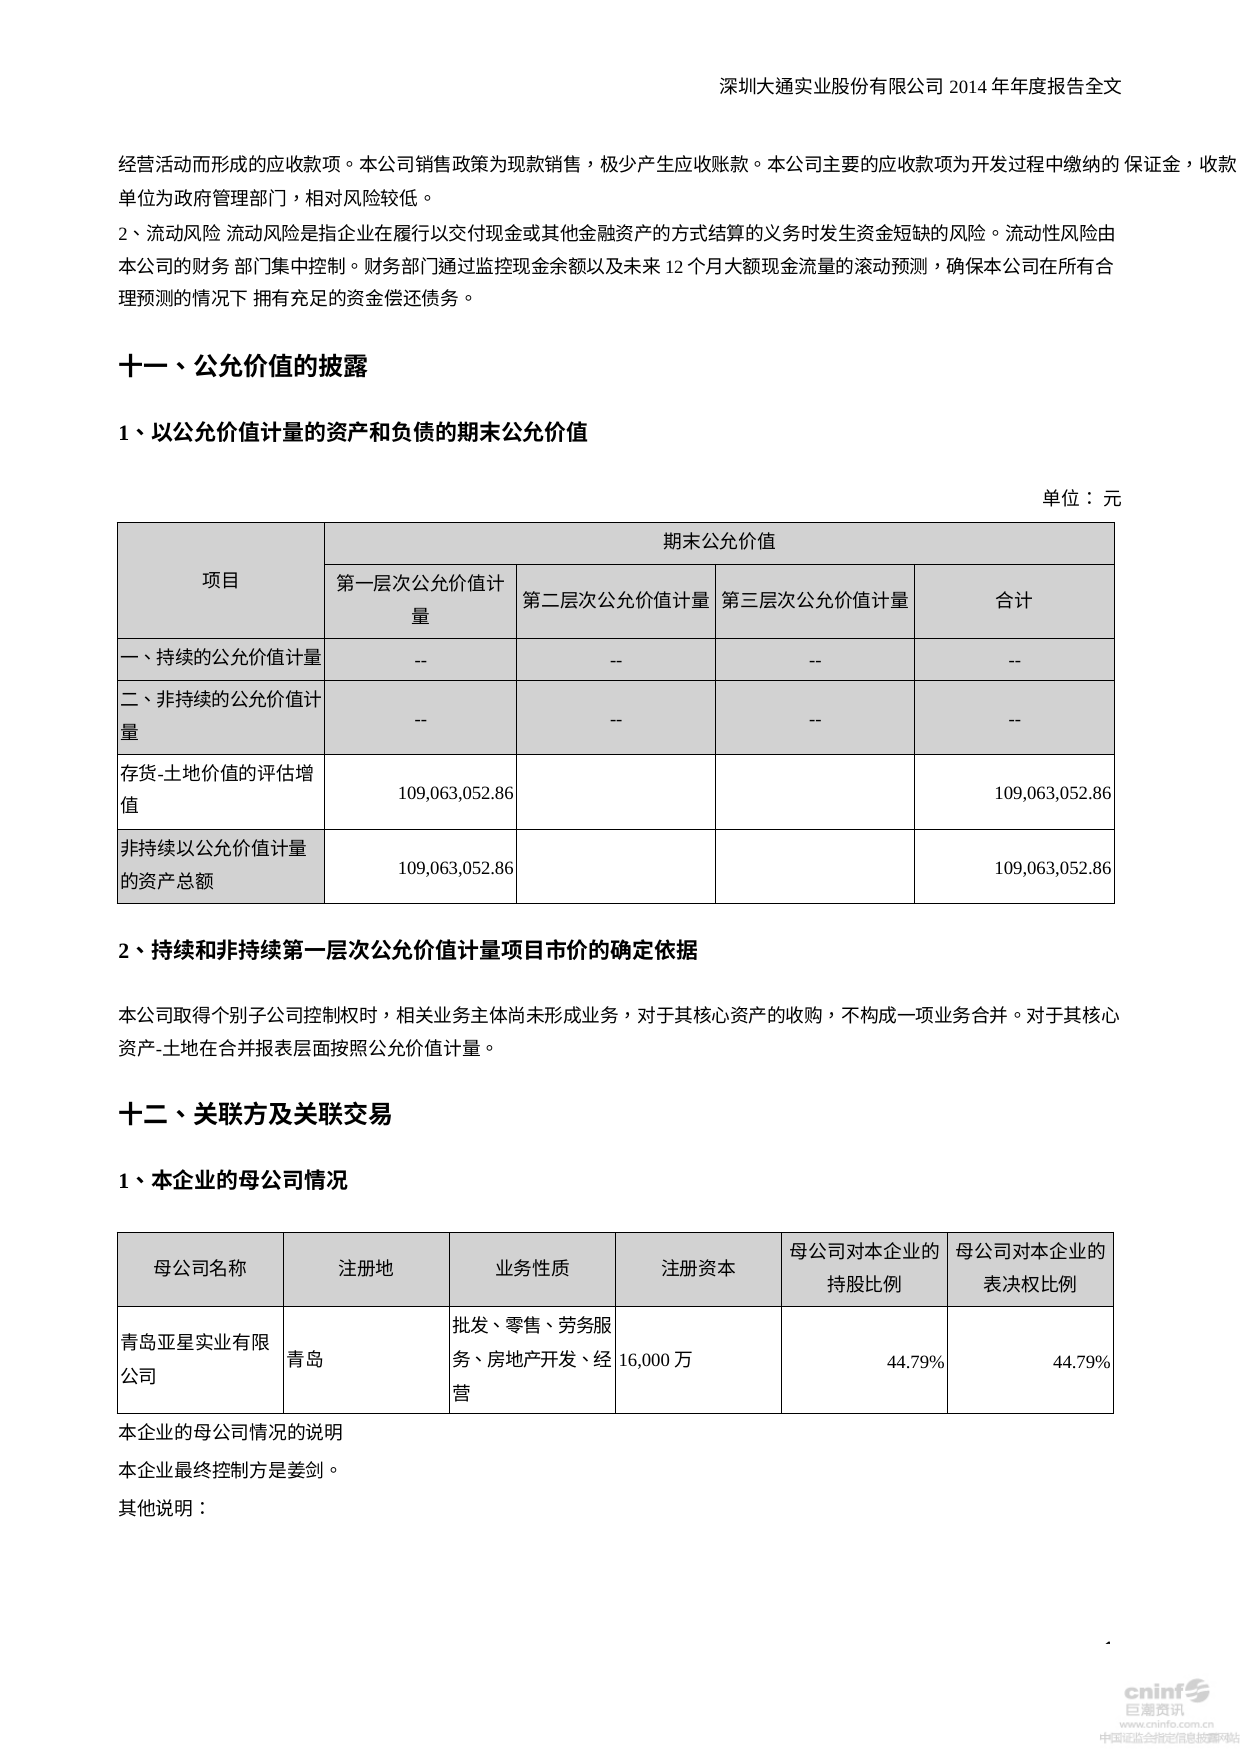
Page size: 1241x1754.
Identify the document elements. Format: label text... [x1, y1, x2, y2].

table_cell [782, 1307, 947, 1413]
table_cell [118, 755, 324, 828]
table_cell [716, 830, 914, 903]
text 本企业的母公司情况的说明 本企业最终控制方是姜剑。 其他说明： [118, 1419, 343, 1521]
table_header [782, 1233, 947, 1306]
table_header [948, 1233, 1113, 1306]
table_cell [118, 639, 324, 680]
subtitle 十一、公允价值的披露 [118, 348, 1240, 382]
subtitle 1、以公允价值计量的资产和负债的期末公允价值 [118, 417, 1240, 447]
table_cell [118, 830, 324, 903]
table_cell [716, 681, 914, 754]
subtitle 1、本企业的母公司情况 [118, 1165, 1240, 1195]
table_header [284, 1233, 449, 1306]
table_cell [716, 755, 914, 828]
text 2、流动风险 流动风险是指企业在履行以交付现金或其他金融资产的方式结算的义务时发生资金短缺的风险。流动性风险由本公司的财务 部门集中控制。财务部门通过监控现金余额以及未来12个月大额现金流量的滚动预测，确保本公司在所有合理预测的情况下 拥有充足的资金偿还债务。 [118, 220, 1124, 311]
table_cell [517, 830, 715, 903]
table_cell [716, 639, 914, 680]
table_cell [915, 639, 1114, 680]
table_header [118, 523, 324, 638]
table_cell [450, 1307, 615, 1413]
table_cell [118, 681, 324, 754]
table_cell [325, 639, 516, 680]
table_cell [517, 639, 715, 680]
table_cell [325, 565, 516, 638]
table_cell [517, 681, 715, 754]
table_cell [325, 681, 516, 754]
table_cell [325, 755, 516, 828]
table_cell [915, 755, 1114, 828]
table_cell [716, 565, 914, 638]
subtitle 十二、关联方及关联交易 [118, 1096, 1240, 1130]
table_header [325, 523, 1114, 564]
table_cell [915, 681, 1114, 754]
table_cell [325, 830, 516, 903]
text 经营活动而形成的应收款项。本公司销售政策为现款销售，极少产生应收账款。本公司主要的应收款项为开发过程中缴纳的 保证金，收款单位为政府管理部门，相对风险较低。 [118, 152, 1240, 211]
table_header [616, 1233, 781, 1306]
picture [1099, 1673, 1241, 1754]
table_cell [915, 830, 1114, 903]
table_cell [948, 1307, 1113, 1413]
text 本公司取得个别子公司控制权时，相关业务主体尚未形成业务，对于其核心资产的收购，不构成一项业务合并。对于其核心 资产-土地在合并报表层面按照公允价值计量。 [118, 1002, 1122, 1061]
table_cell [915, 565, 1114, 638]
subtitle 2、持续和非持续第一层次公允价值计量项目市价的确定依据 [118, 935, 1240, 965]
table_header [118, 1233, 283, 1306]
text 单位： 元 [102, 485, 1122, 510]
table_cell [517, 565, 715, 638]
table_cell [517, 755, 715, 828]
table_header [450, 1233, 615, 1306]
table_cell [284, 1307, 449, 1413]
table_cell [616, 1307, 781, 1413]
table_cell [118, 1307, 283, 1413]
